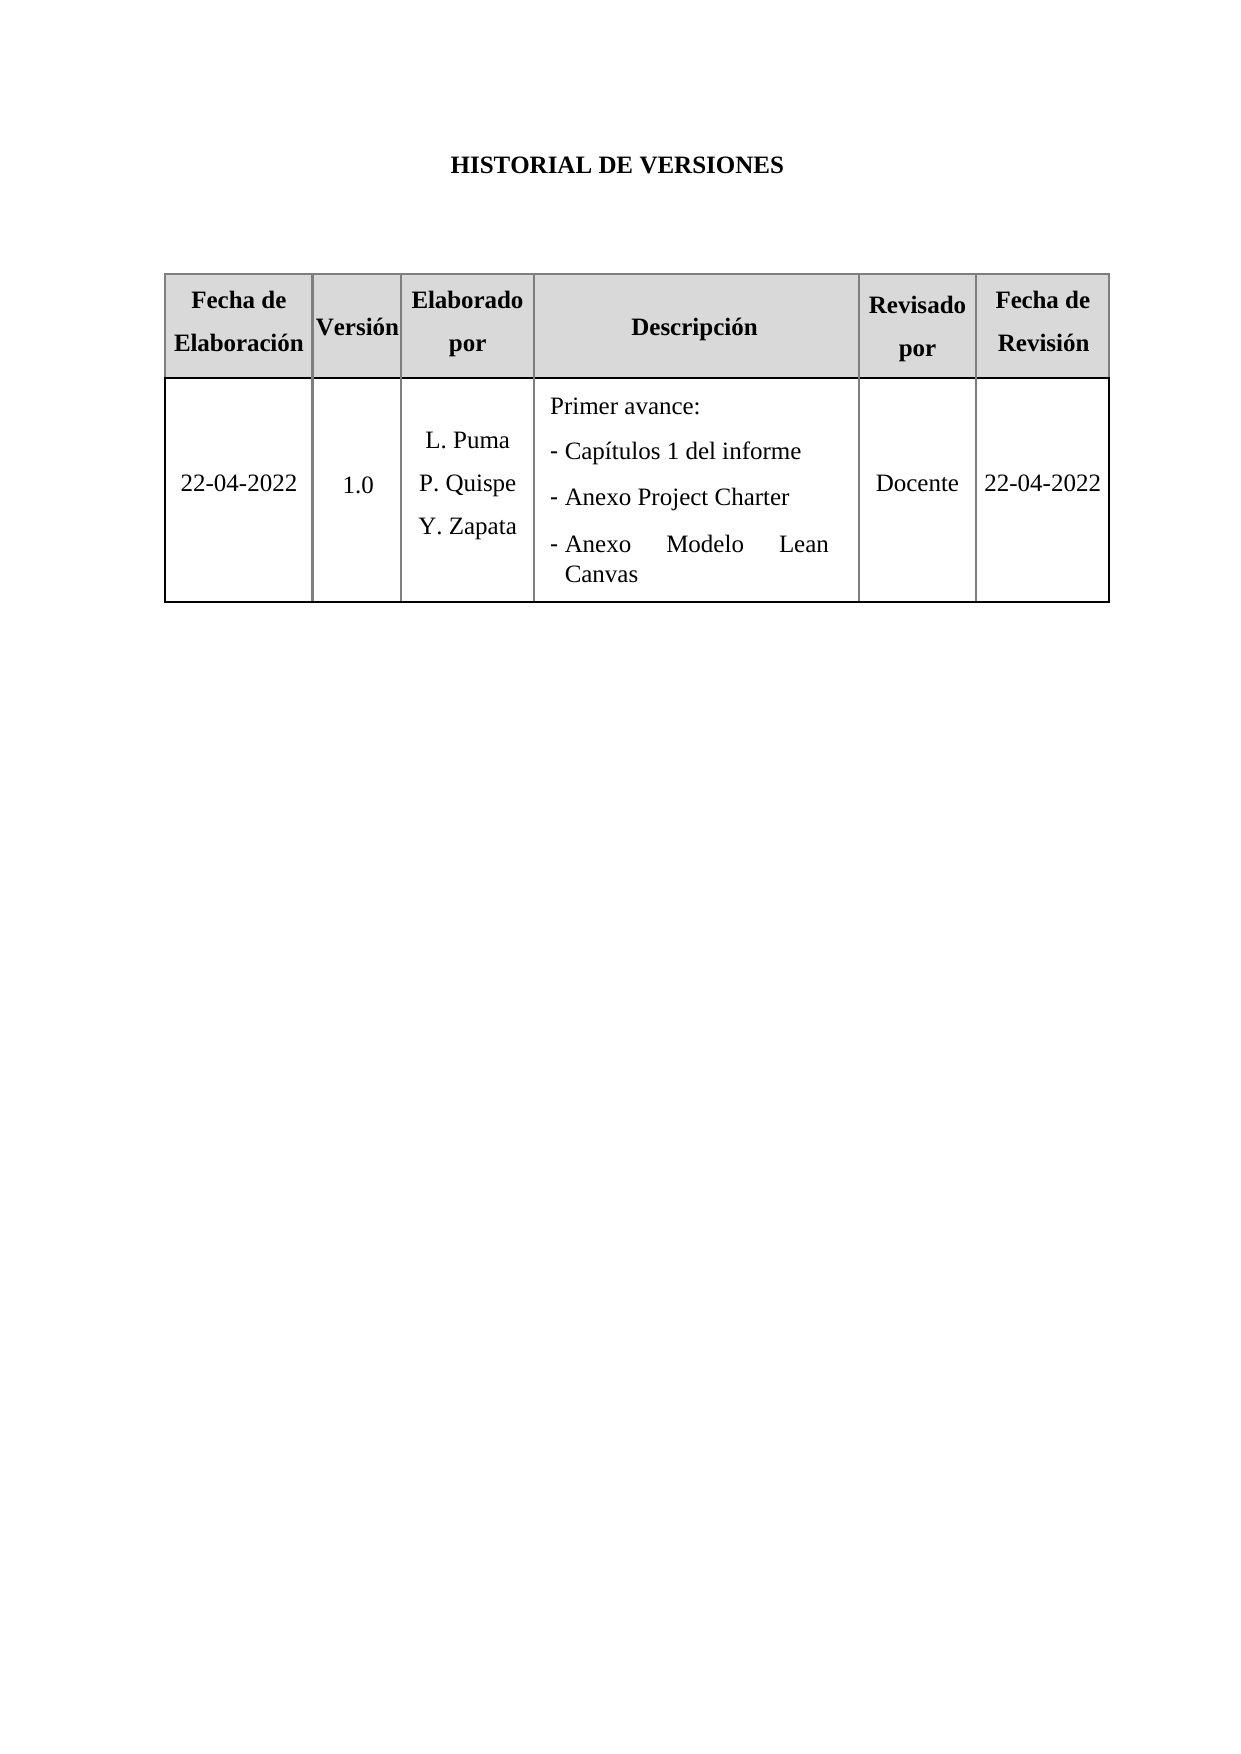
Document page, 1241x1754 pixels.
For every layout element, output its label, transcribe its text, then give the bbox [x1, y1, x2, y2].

text HISTORIAL DE VERSIONES [203, 150, 1031, 179]
table_cell 22-04-2022 [977, 379, 1108, 601]
table_header Descripción [535, 275, 858, 377]
table_header Versión [314, 275, 400, 377]
table_cell 22-04-2022 [166, 379, 311, 601]
table_cell L. Puma P. Quispe Y. Zapata [402, 379, 533, 601]
table_header Elaborado por [402, 275, 533, 377]
table_cell Docente [860, 379, 975, 601]
table_header Fecha de Revisión [977, 275, 1108, 377]
table_header Fecha de Elaboración [166, 275, 311, 377]
table_header Revisado por [860, 275, 975, 377]
table_cell 1.0 [314, 379, 400, 601]
table_cell Primer avance: Capítulos 1 del informe Anexo Project Charter Anexo Modelo Lean Canvas [535, 379, 858, 601]
